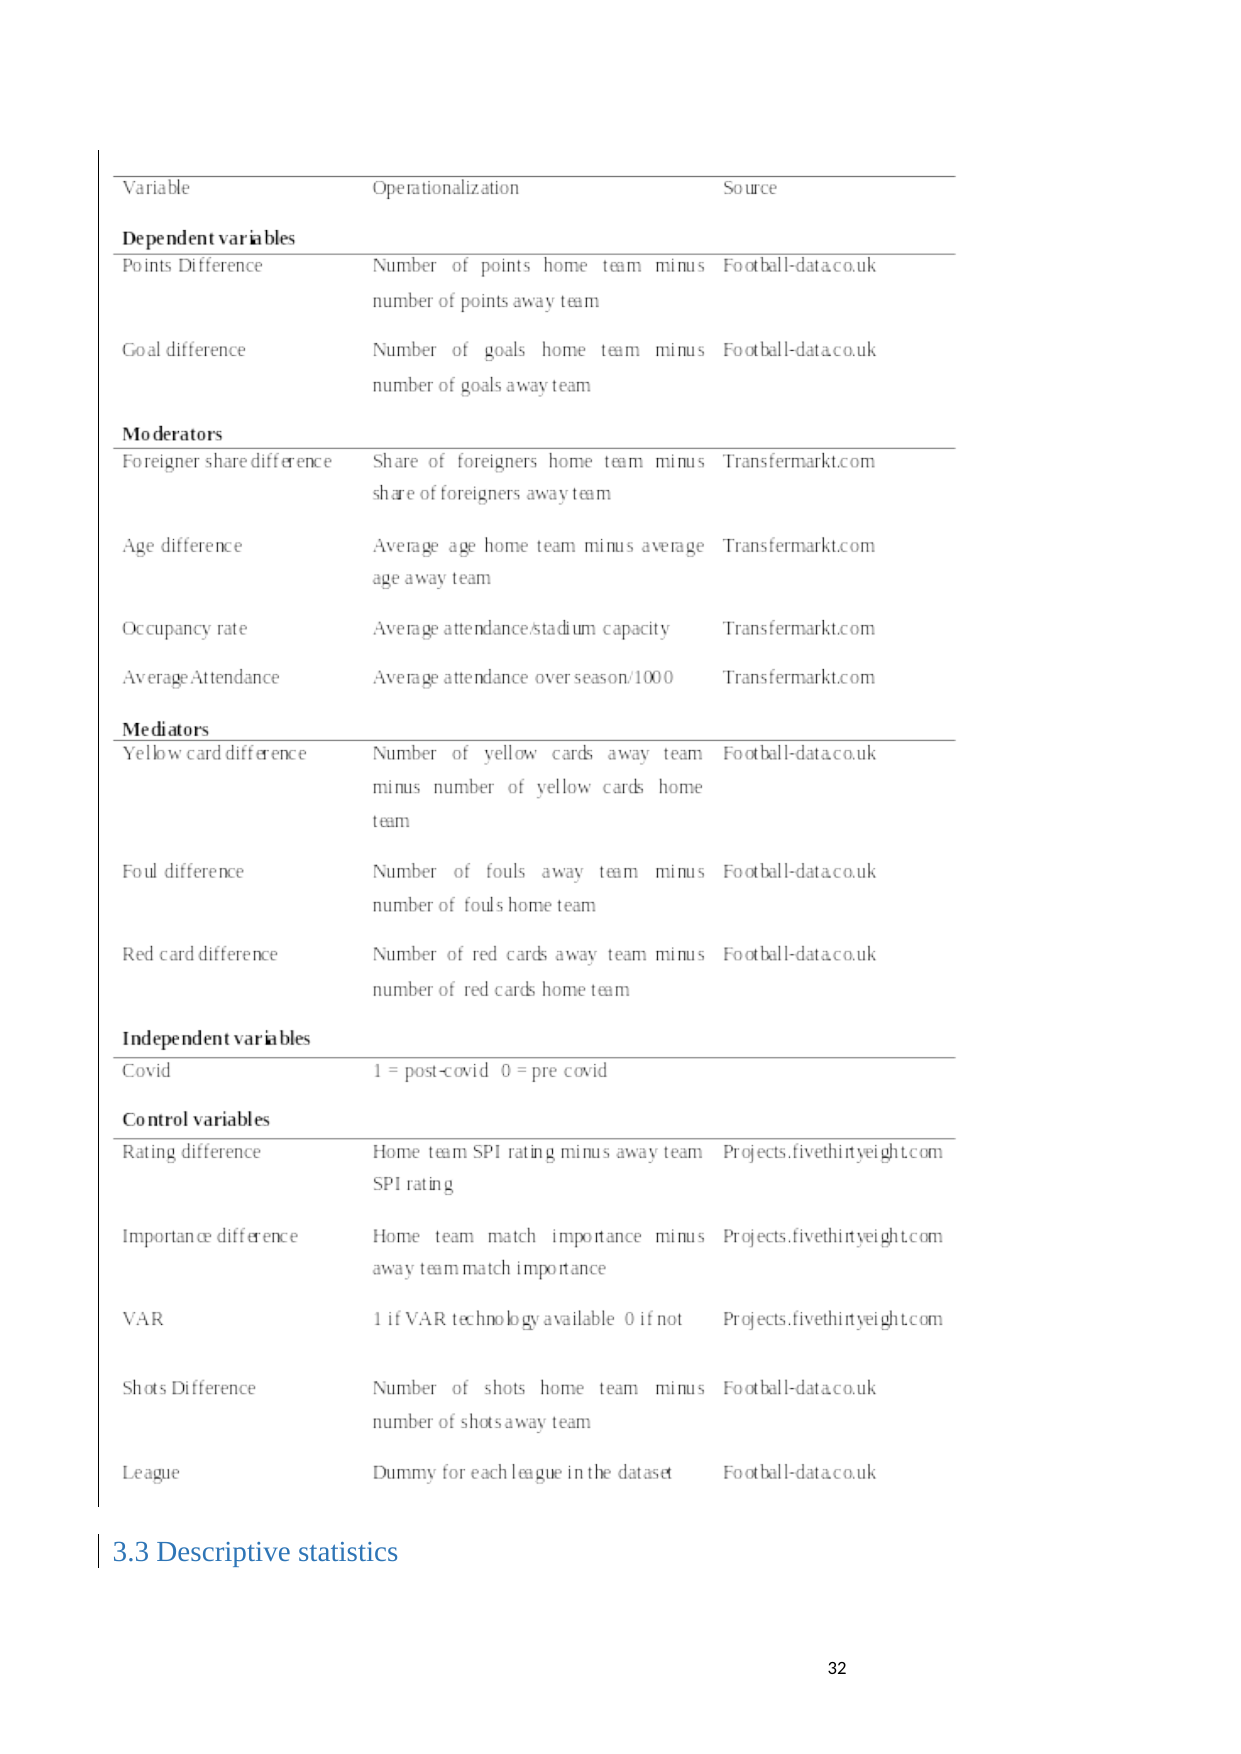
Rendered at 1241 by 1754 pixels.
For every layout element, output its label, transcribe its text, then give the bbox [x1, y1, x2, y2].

subtitle 3.3 Descriptive statistics [112, 1534, 1128, 1568]
